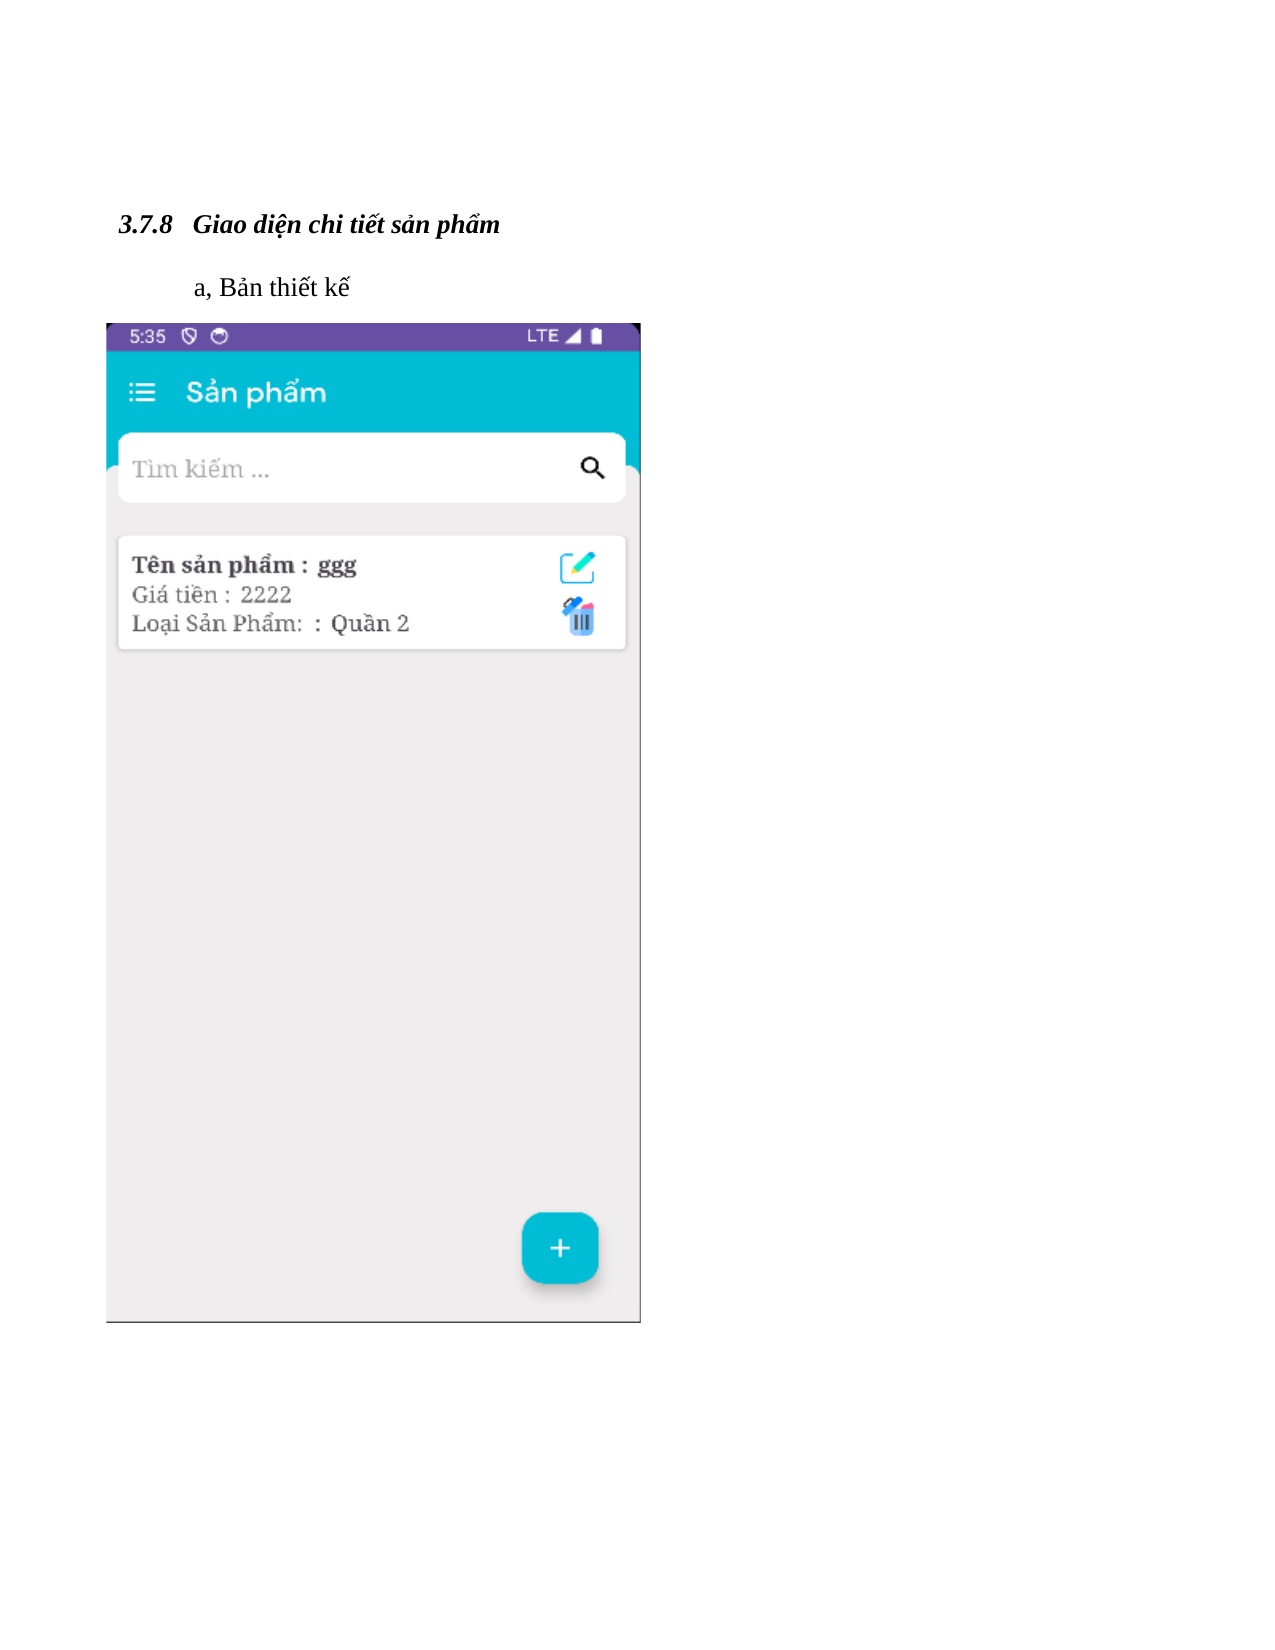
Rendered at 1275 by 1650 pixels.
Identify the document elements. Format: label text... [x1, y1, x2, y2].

text a, Bản thiết kế [193, 271, 1210, 302]
subtitle Giao diện chi tiết sản phẩm [118, 209, 1210, 240]
picture [106, 323, 641, 1323]
